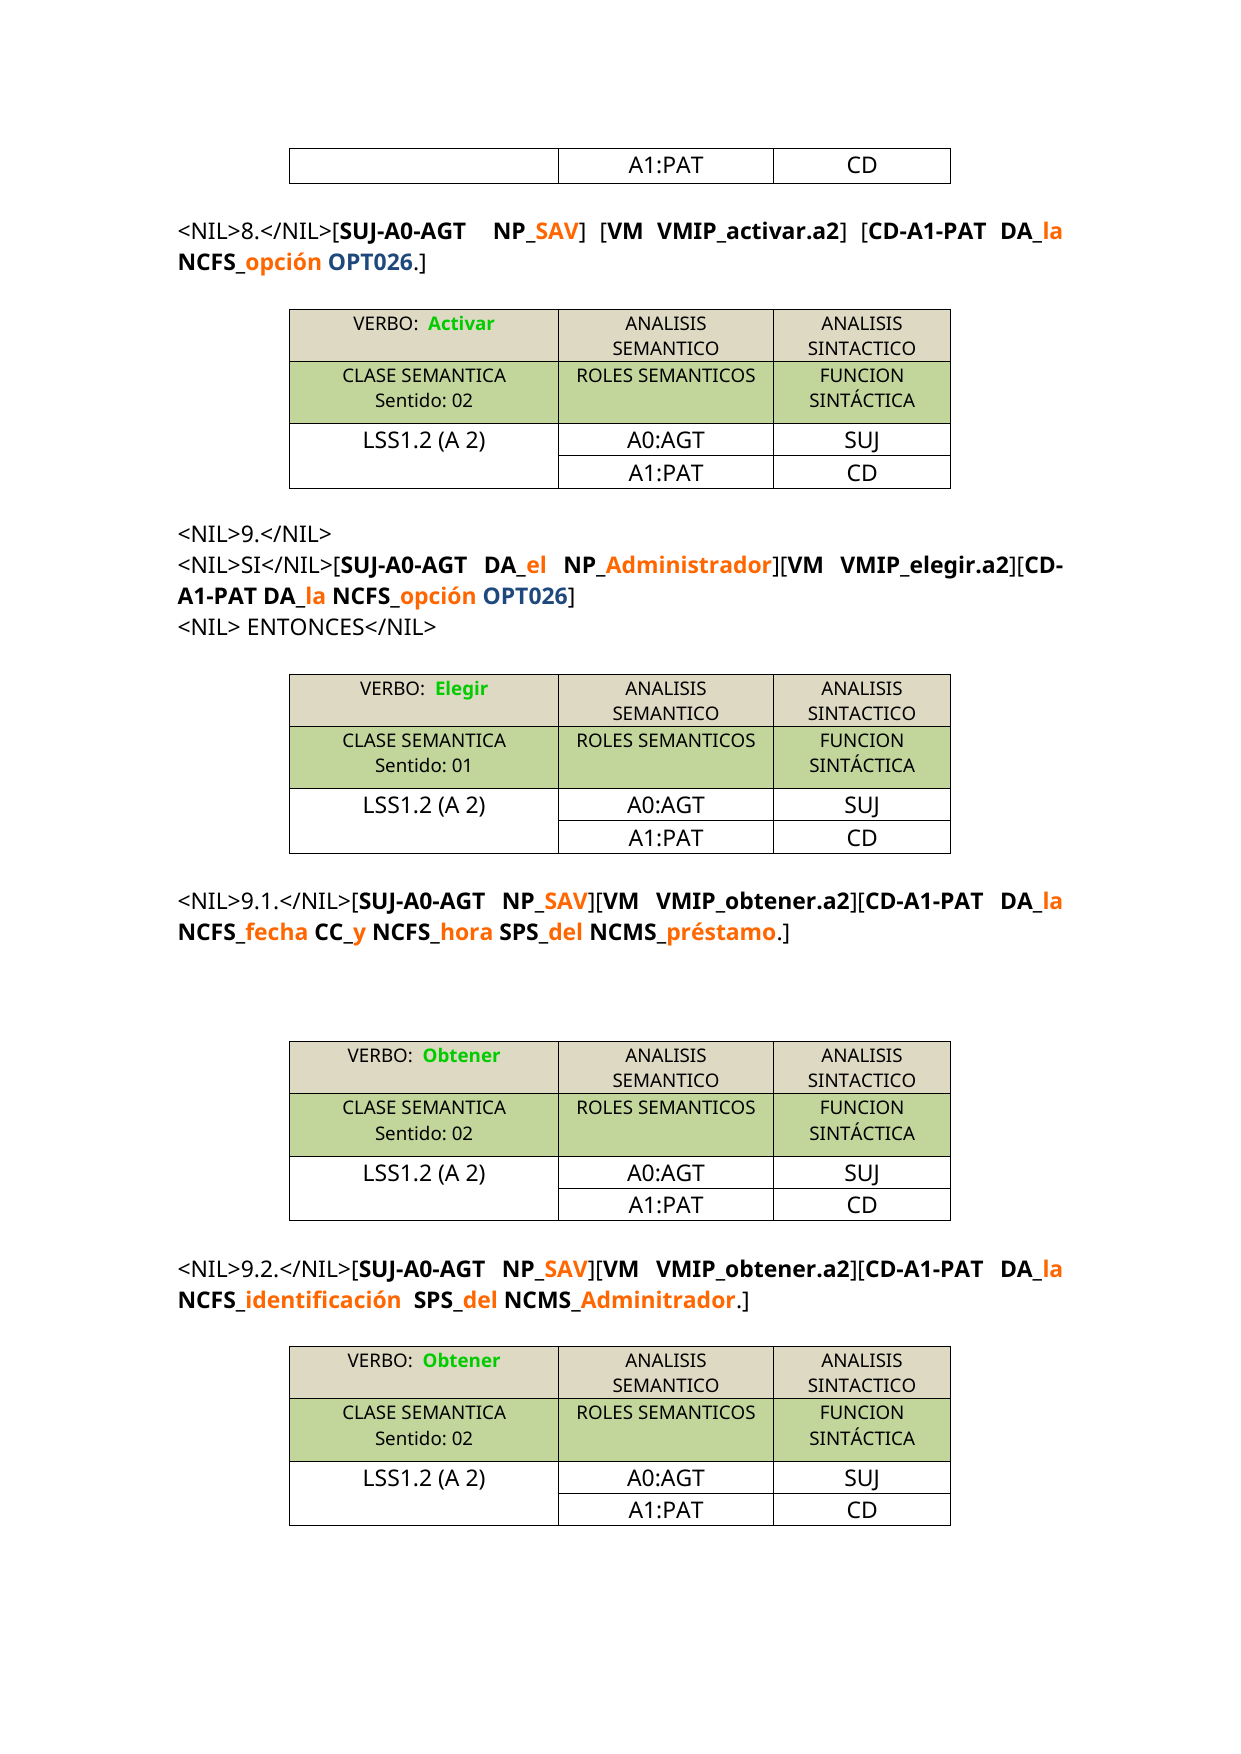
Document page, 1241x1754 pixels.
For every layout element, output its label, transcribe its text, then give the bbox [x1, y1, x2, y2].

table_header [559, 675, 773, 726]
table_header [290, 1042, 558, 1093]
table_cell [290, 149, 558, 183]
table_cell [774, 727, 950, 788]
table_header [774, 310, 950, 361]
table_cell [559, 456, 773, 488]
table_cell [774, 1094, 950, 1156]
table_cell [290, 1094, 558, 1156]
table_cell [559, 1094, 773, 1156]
text <NIL>SI</NIL>[SUJ-A0-AGT DA_el NP_Administrador][VM VMIP_elegir.a2][CD-A1-PAT DA_la NCFS_opción OPT026] [177, 549, 1063, 611]
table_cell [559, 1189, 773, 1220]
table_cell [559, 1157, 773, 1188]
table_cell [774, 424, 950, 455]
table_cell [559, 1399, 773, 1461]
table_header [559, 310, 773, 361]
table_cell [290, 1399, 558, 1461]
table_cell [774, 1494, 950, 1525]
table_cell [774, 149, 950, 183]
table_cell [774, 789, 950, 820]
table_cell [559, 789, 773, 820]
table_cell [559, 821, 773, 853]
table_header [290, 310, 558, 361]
text <NIL>9.1.</NIL>[SUJ-A0-AGT NP_SAV][VM VMIP_obtener.a2][CD-A1-PAT DA_la NCFS_fecha CC_y NCFS_hora SPS_del NCMS_préstamo.] [177, 885, 1063, 947]
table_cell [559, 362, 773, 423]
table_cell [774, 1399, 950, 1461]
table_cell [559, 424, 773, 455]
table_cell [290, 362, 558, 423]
text <NIL>8.</NIL>[SUJ-A0-AGT NP_SAV] [VM VMIP_activar.a2] [CD-A1-PAT DA_la NCFS_opción OPT026.] [177, 215, 1063, 277]
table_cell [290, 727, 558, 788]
text <NIL>9.</NIL> [177, 517, 1063, 549]
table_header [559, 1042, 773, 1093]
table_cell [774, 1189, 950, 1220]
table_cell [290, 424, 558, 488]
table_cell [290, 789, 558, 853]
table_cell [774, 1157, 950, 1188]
text <NIL>9.2.</NIL>[SUJ-A0-AGT NP_SAV][VM VMIP_obtener.a2][CD-A1-PAT DA_la NCFS_identificación SPS_del NCMS_Adminitrador.] [177, 1252, 1063, 1315]
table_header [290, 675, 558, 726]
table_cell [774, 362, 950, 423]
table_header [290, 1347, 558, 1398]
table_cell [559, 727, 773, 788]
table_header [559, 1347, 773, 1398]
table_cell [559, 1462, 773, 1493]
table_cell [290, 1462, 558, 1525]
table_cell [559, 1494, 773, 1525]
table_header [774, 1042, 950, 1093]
text <NIL> ENTONCES</NIL> [177, 611, 1063, 642]
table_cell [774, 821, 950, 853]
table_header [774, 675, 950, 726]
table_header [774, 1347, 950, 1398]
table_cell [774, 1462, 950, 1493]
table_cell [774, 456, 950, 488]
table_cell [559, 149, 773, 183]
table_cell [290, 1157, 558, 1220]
